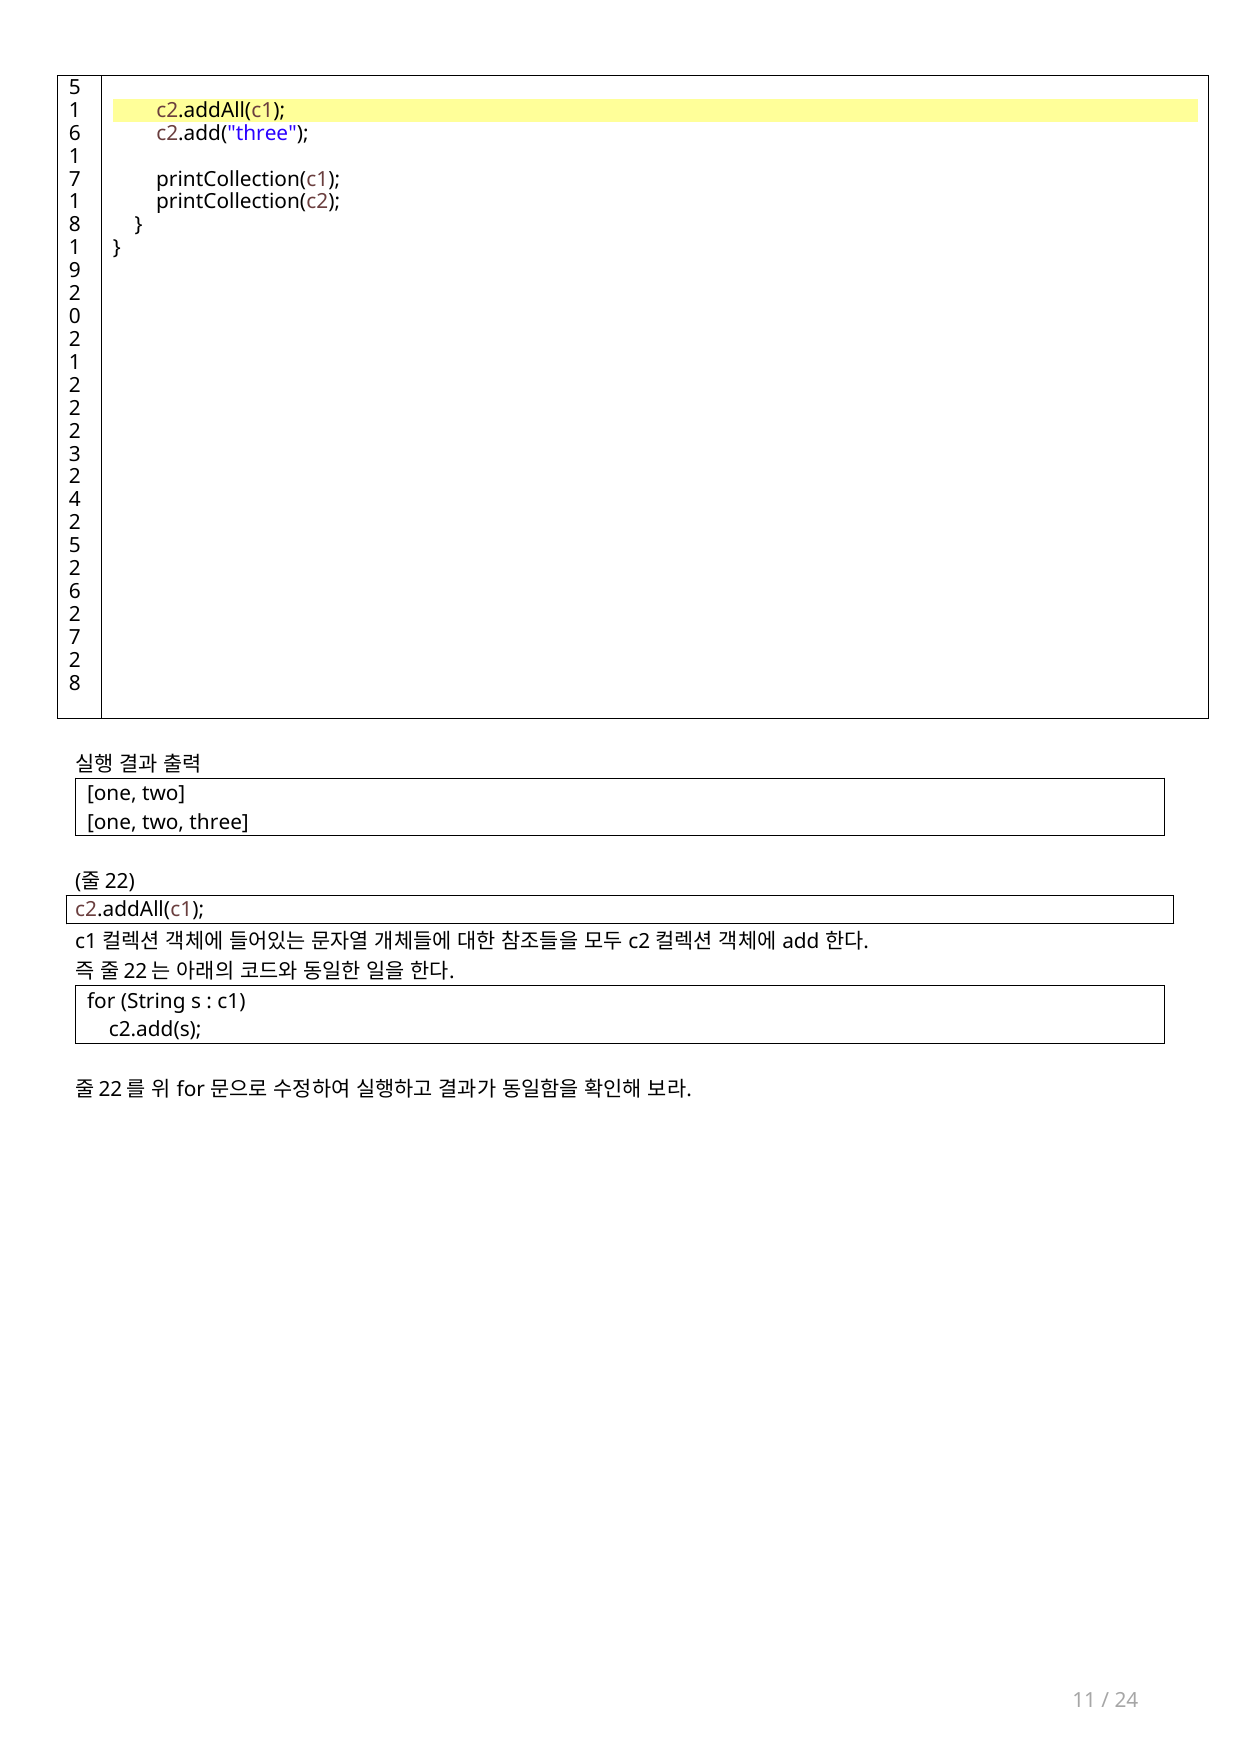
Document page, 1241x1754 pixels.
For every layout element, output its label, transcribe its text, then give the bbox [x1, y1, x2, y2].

text c2.addAll(c1); [67, 896, 1173, 923]
text c1 컬렉션 객체에 들어있는 문자열 개체들에 대한 참조들을 모두 c2 컬렉션 객체에 add 한다. [75, 924, 1165, 954]
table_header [58, 76, 101, 718]
text 줄22를 위 for 문으로 수정하여 실행하고 결과가 동일함을 확인해 보라. [75, 1072, 1165, 1103]
text (줄22) [75, 865, 1165, 895]
table_header [one, two] [one, two, three] [76, 779, 1164, 835]
text 실행 결과 출력 [75, 747, 1165, 777]
table_header for (String s : c1) c2.add(s); [76, 986, 1164, 1043]
text 즉 줄22는 아래의 코드와 동일한 일을 한다. [75, 954, 1165, 985]
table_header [102, 76, 1208, 718]
